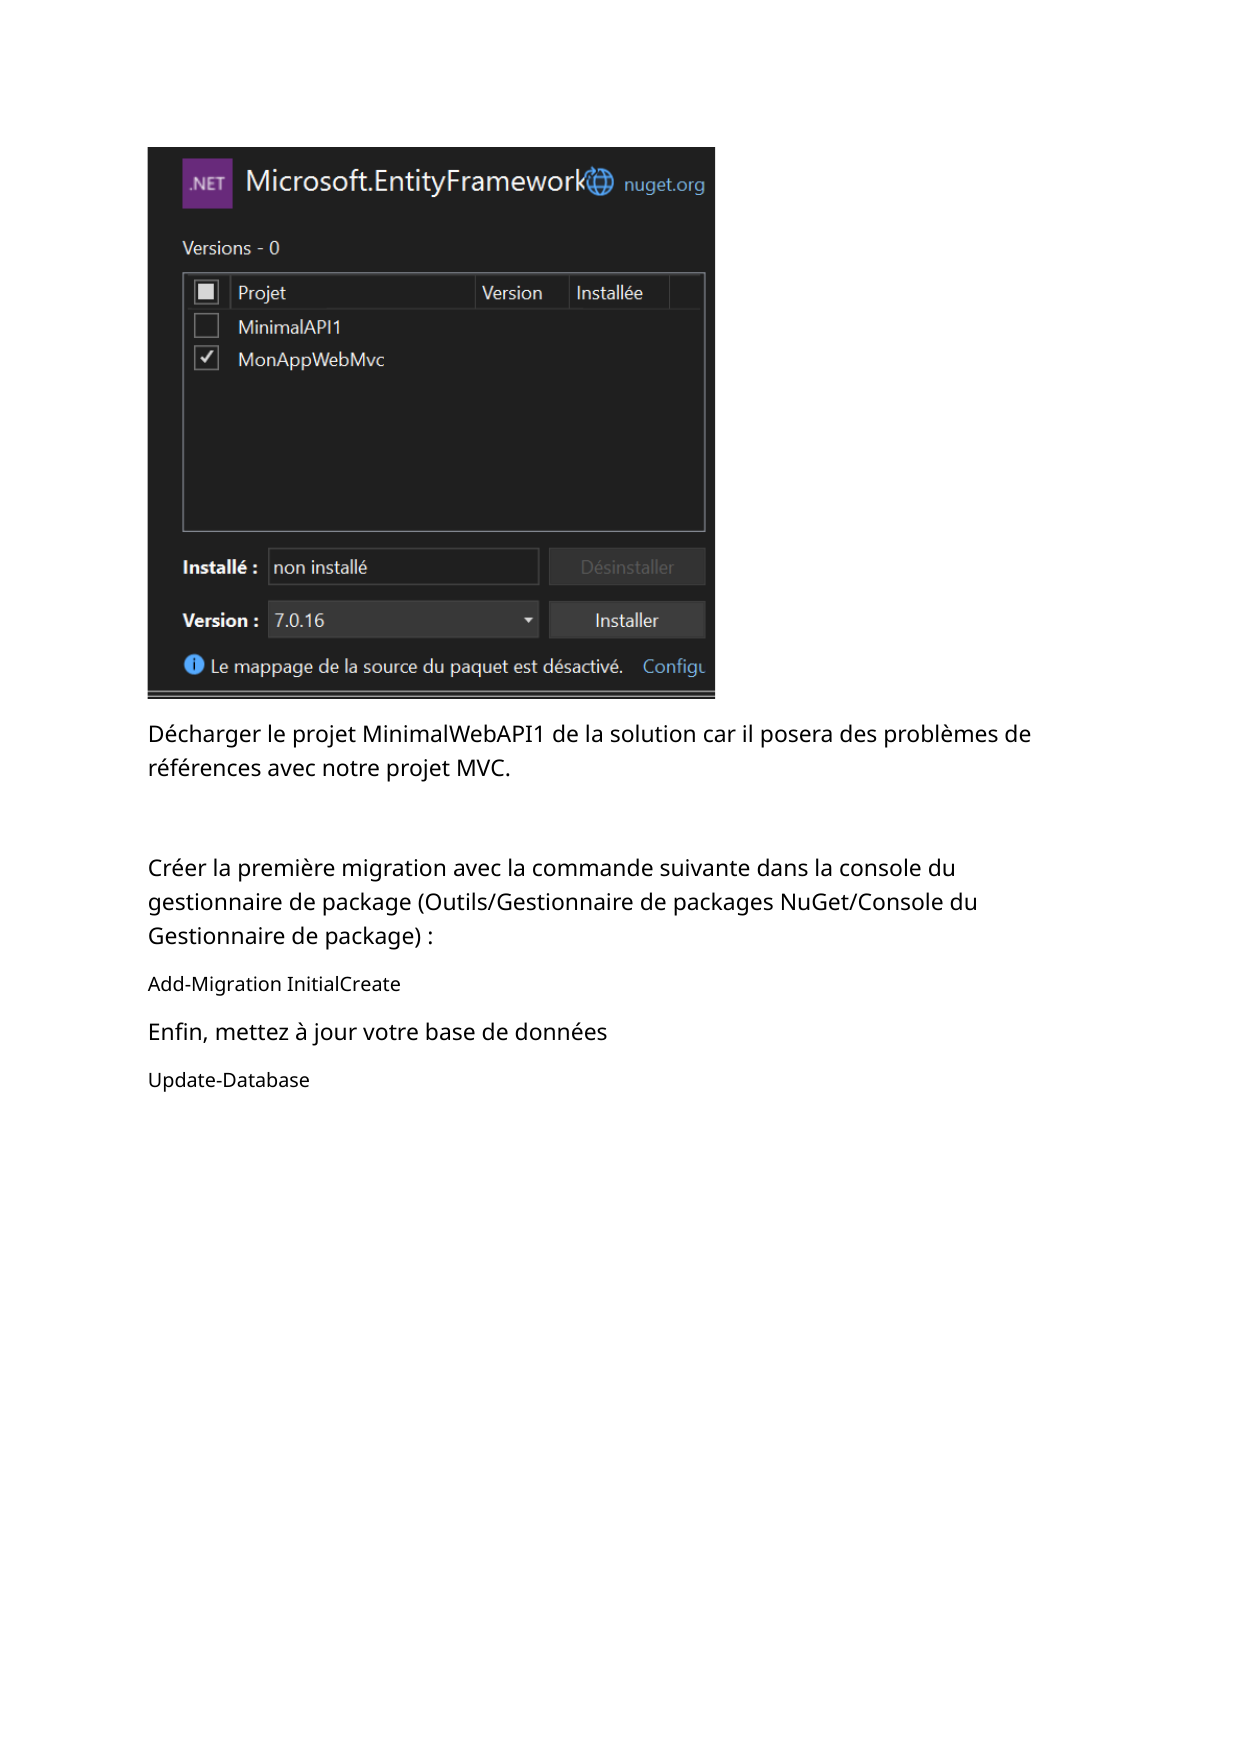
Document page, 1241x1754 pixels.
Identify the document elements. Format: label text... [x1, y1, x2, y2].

picture [147, 147, 716, 699]
text Update-Database [148, 1066, 1093, 1093]
text Add-Migration InitialCreate [148, 970, 1093, 997]
text Enfin, mettez à jour votre base de données [148, 1016, 1093, 1047]
text Créer la première migration avec la commande suivante dans la console du gestionnaire de package (Outils/Gestionnaire de packages NuGet/Console du Gestionnaire de package) : [148, 852, 1093, 951]
text Décharger le projet MinimalWebAPI1 de la solution car il posera des problèmes de références avec notre projet MVC. [148, 718, 1093, 783]
